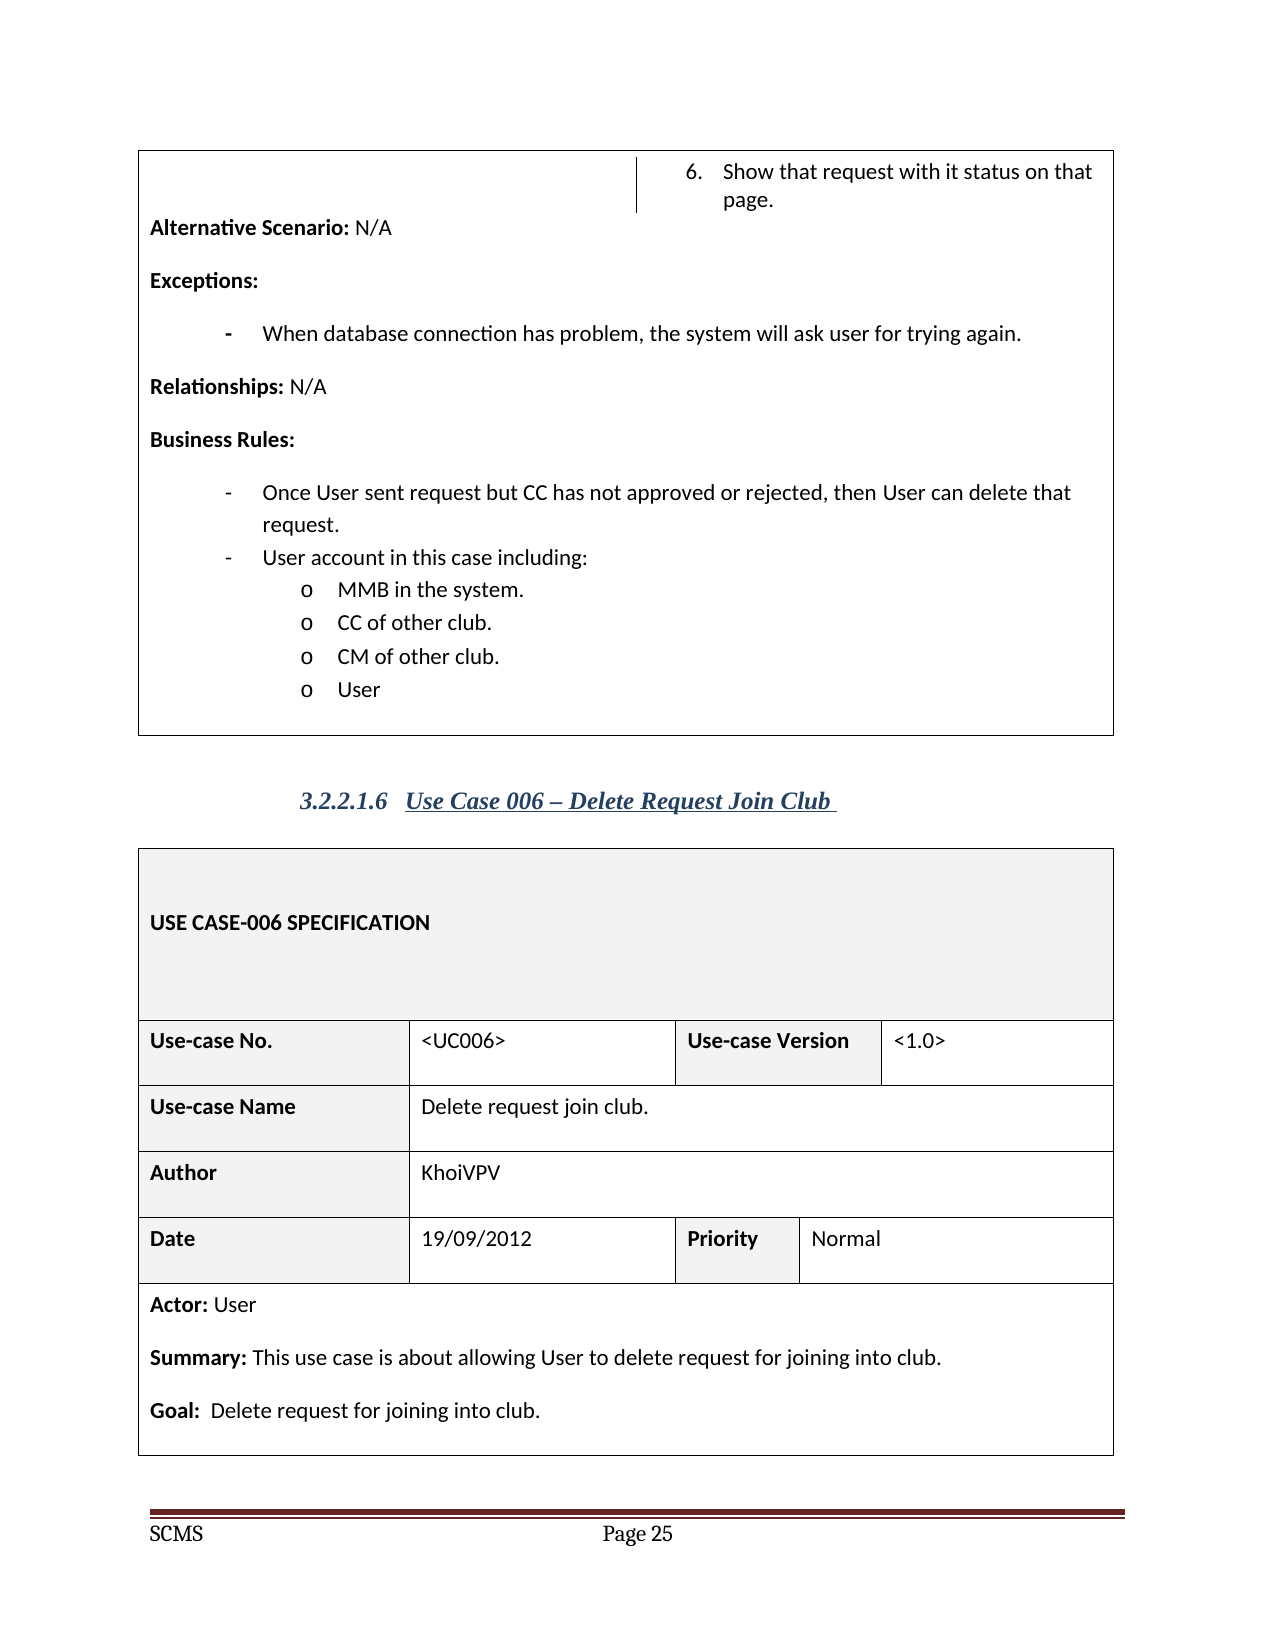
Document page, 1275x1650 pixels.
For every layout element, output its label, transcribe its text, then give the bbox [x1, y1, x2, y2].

table_cell Use-case Name [139, 1086, 409, 1151]
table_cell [139, 1284, 1113, 1455]
table_cell 19/09/2012 [410, 1218, 675, 1283]
table_cell KhoiVPV [410, 1152, 1113, 1217]
table_cell Date [139, 1218, 409, 1283]
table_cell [139, 151, 1113, 735]
table_header USE CASE-006 SPECIFICATION [139, 849, 1113, 1019]
table_cell Use-case No. [139, 1021, 409, 1085]
table_cell Delete request join club. [410, 1086, 1113, 1151]
table_cell <1.0> [882, 1021, 1113, 1085]
table_cell Use-case Version [676, 1021, 881, 1085]
subtitle Use Case 006 – Delete Request Join Club [300, 786, 1125, 815]
table_cell Priority [676, 1218, 799, 1283]
table_cell Author [139, 1152, 409, 1217]
table_cell <UC006> [410, 1021, 675, 1085]
table_cell Normal [800, 1218, 1113, 1283]
